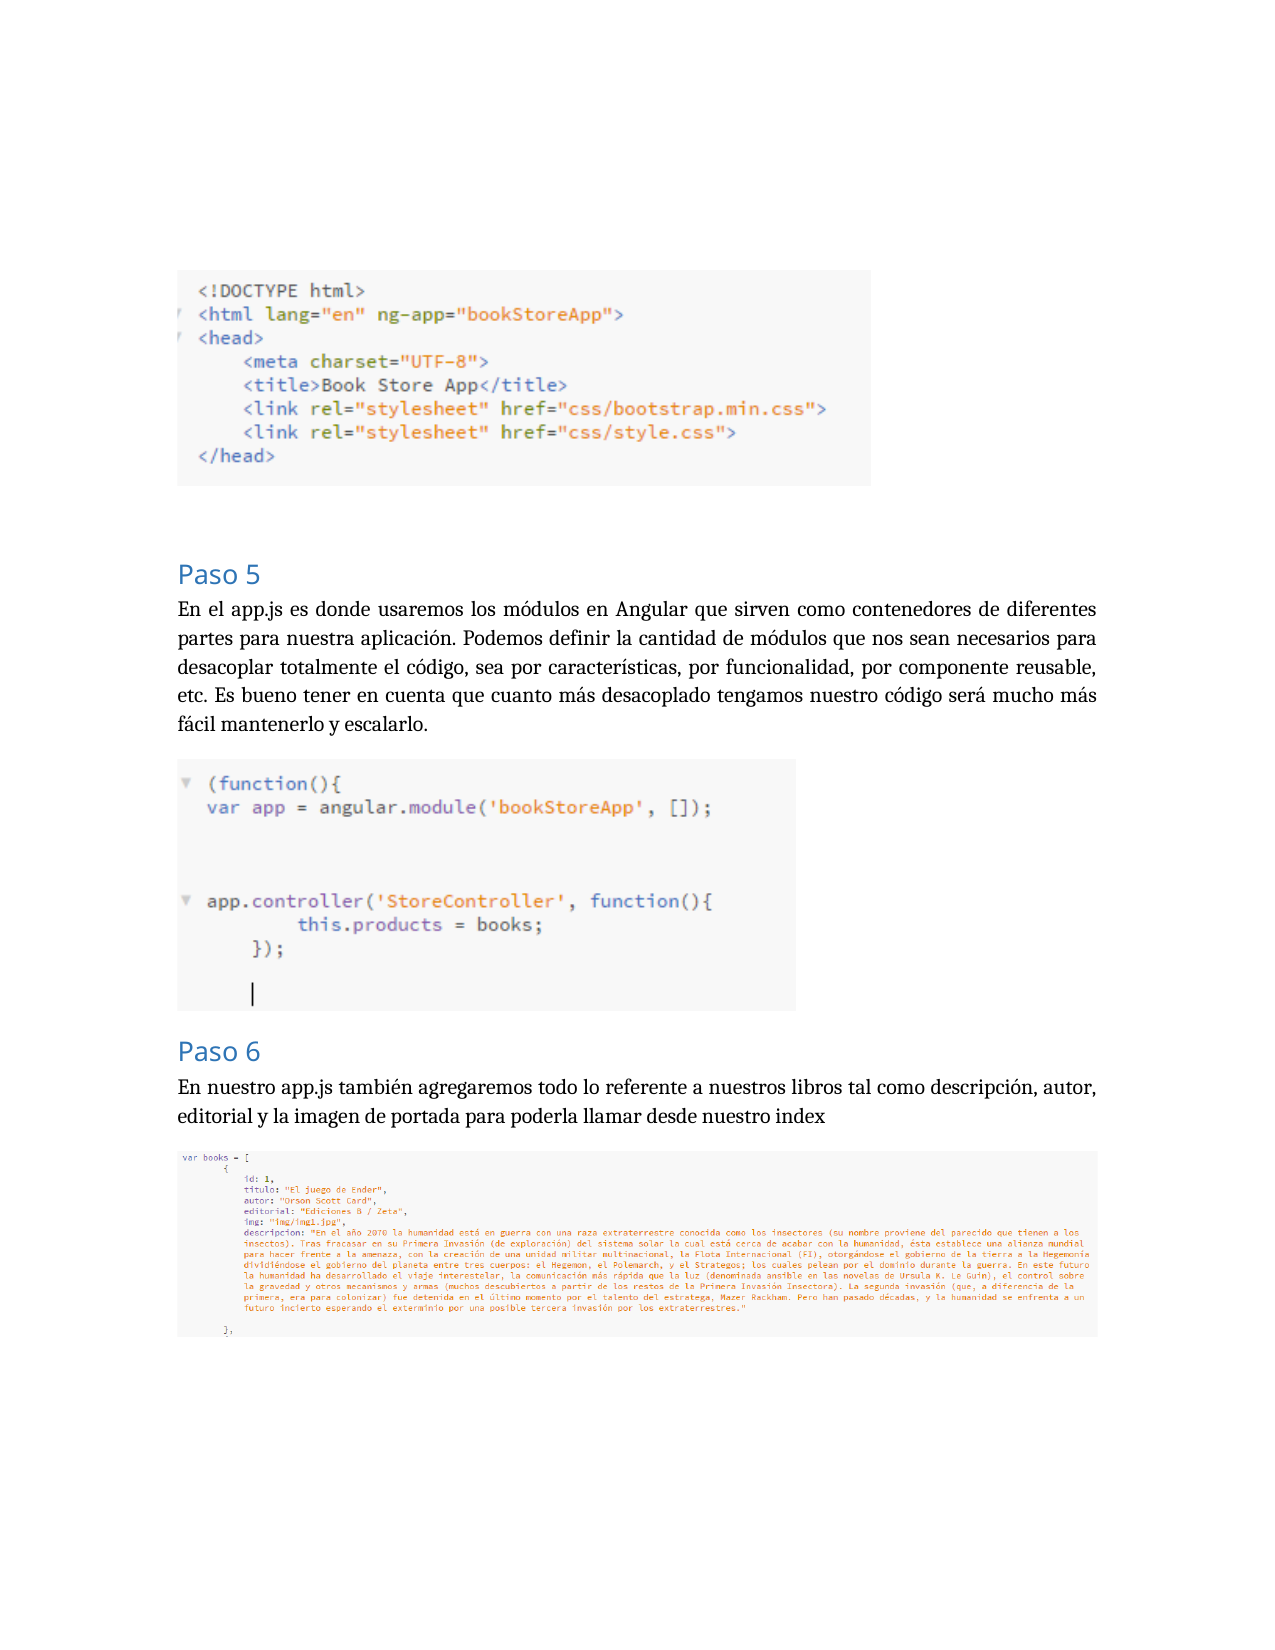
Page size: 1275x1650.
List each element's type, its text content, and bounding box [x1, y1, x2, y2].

text En nuestro app.js también agregaremos todo lo referente a nuestros libros tal como descripción, autor, editorial y la imagen de portada para poderla llamar desde nuestro index [177, 1075, 1098, 1129]
text En el app.js es donde usaremos los módulos en Angular que sirven como contenedores de diferentes partes para nuestra aplicación. Podemos definir la cantidad de módulos que nos sean necesarios para desacoplar totalmente el código, sea por características, por funcionalidad, por componente reusable, etc. Es bueno tener en cuenta que cuanto más desacoplado tengamos nuestro código será mucho más fácil mantenerlo y escalarlo. [177, 597, 1098, 737]
subtitle Paso 5 [177, 555, 1098, 592]
subtitle Paso 6 [177, 1033, 1098, 1070]
picture [177, 1151, 1098, 1337]
picture [177, 759, 796, 1011]
picture [177, 270, 871, 486]
